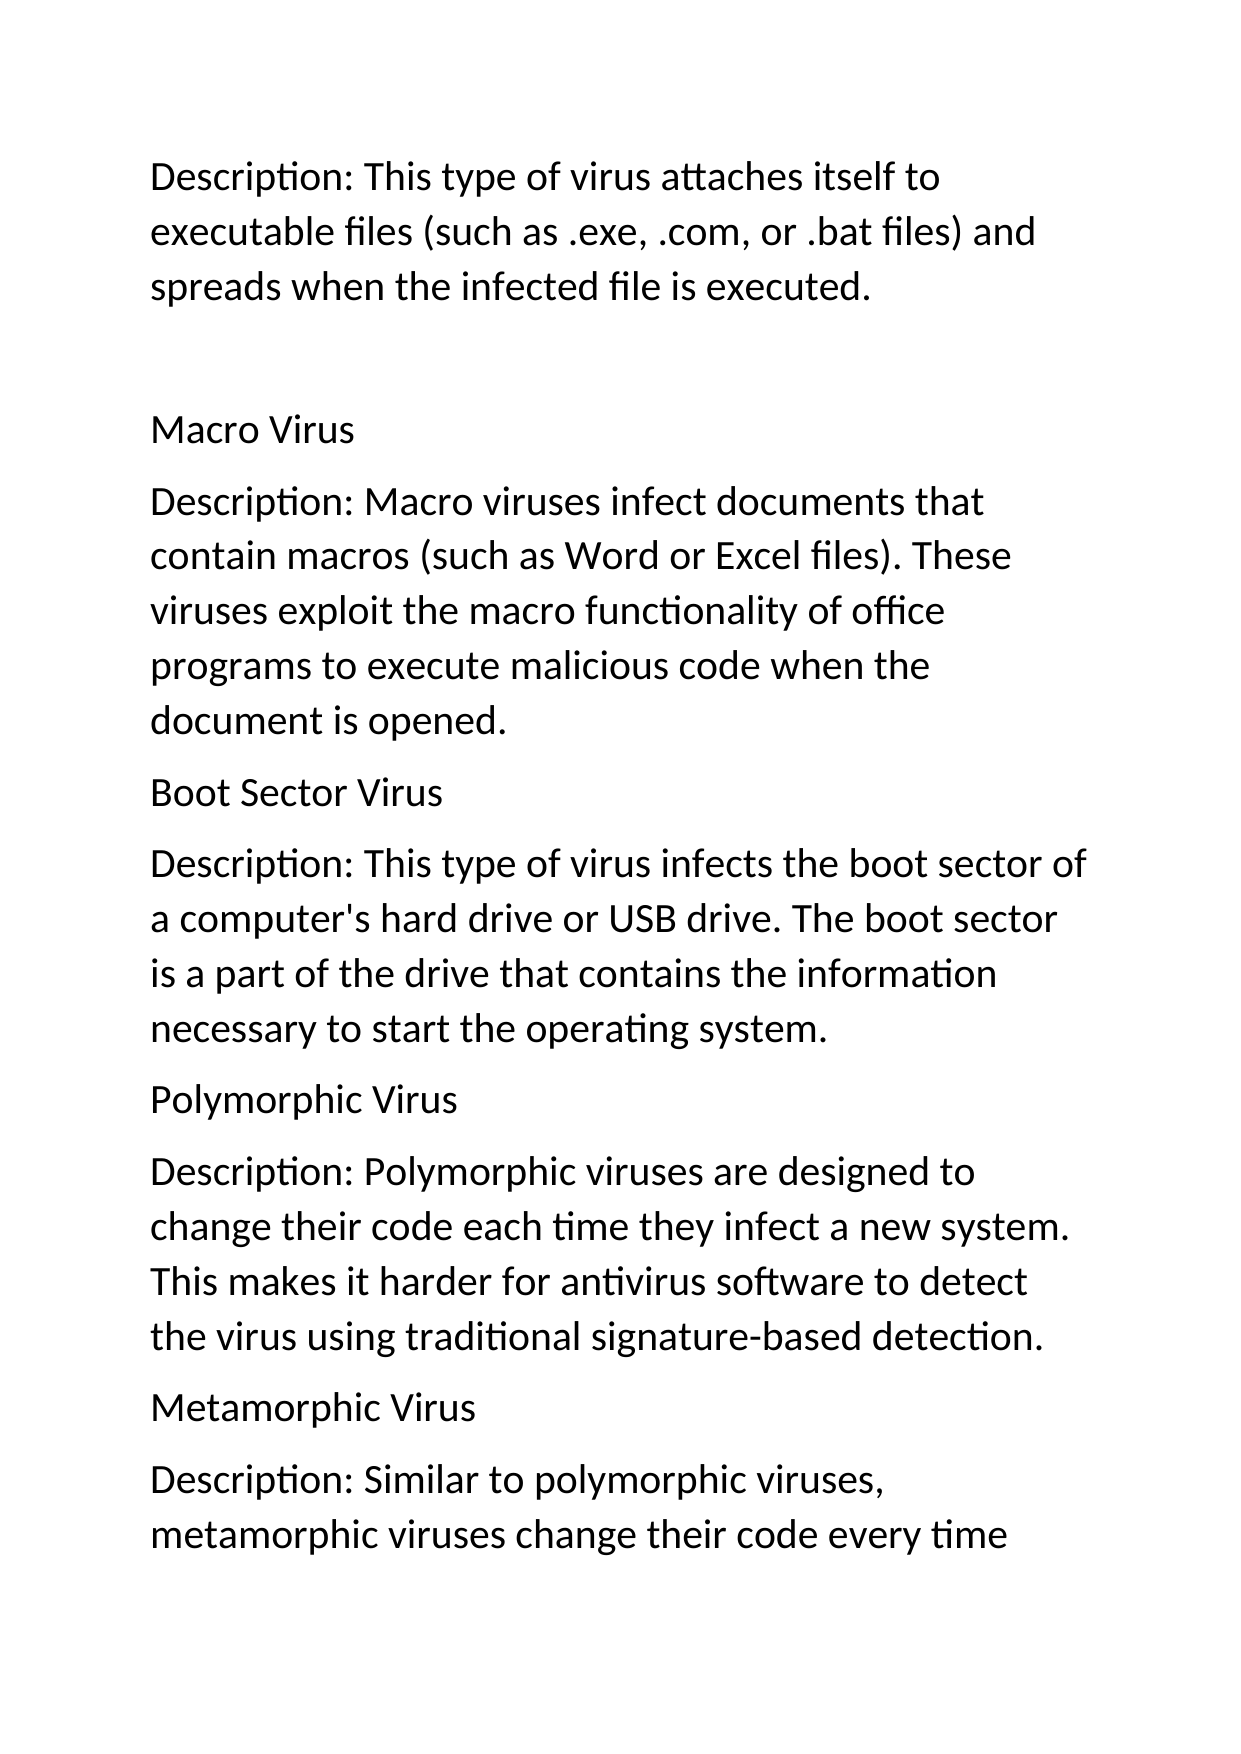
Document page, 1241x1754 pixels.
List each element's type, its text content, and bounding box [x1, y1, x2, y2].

text Polymorphic Virus [150, 1073, 1090, 1124]
text Macro Virus [150, 403, 1090, 454]
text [150, 1453, 1090, 1558]
text Metamorphic Virus [150, 1381, 1090, 1432]
text Description: Macro viruses infect documents that contain macros (such as Word or Excel files). These viruses exploit the macro functionality of office programs to execute malicious code when the document is opened. [150, 474, 1090, 745]
text Description: This type of virus infects the boot sector of a computer's hard drive or USB drive. The boot sector is a part of the drive that contains the information necessary to start the operating system. [150, 837, 1090, 1053]
text Description: This type of virus attaches itself to executable files (such as .exe, .com, or .bat files) and spreads when the infected file is executed. [150, 150, 1090, 311]
text Description: Polymorphic viruses are designed to change their code each time they infect a new system. This makes it harder for antivirus software to detect the virus using traditional signature-based detection. [150, 1145, 1090, 1361]
text Boot Sector Virus [150, 766, 1090, 816]
